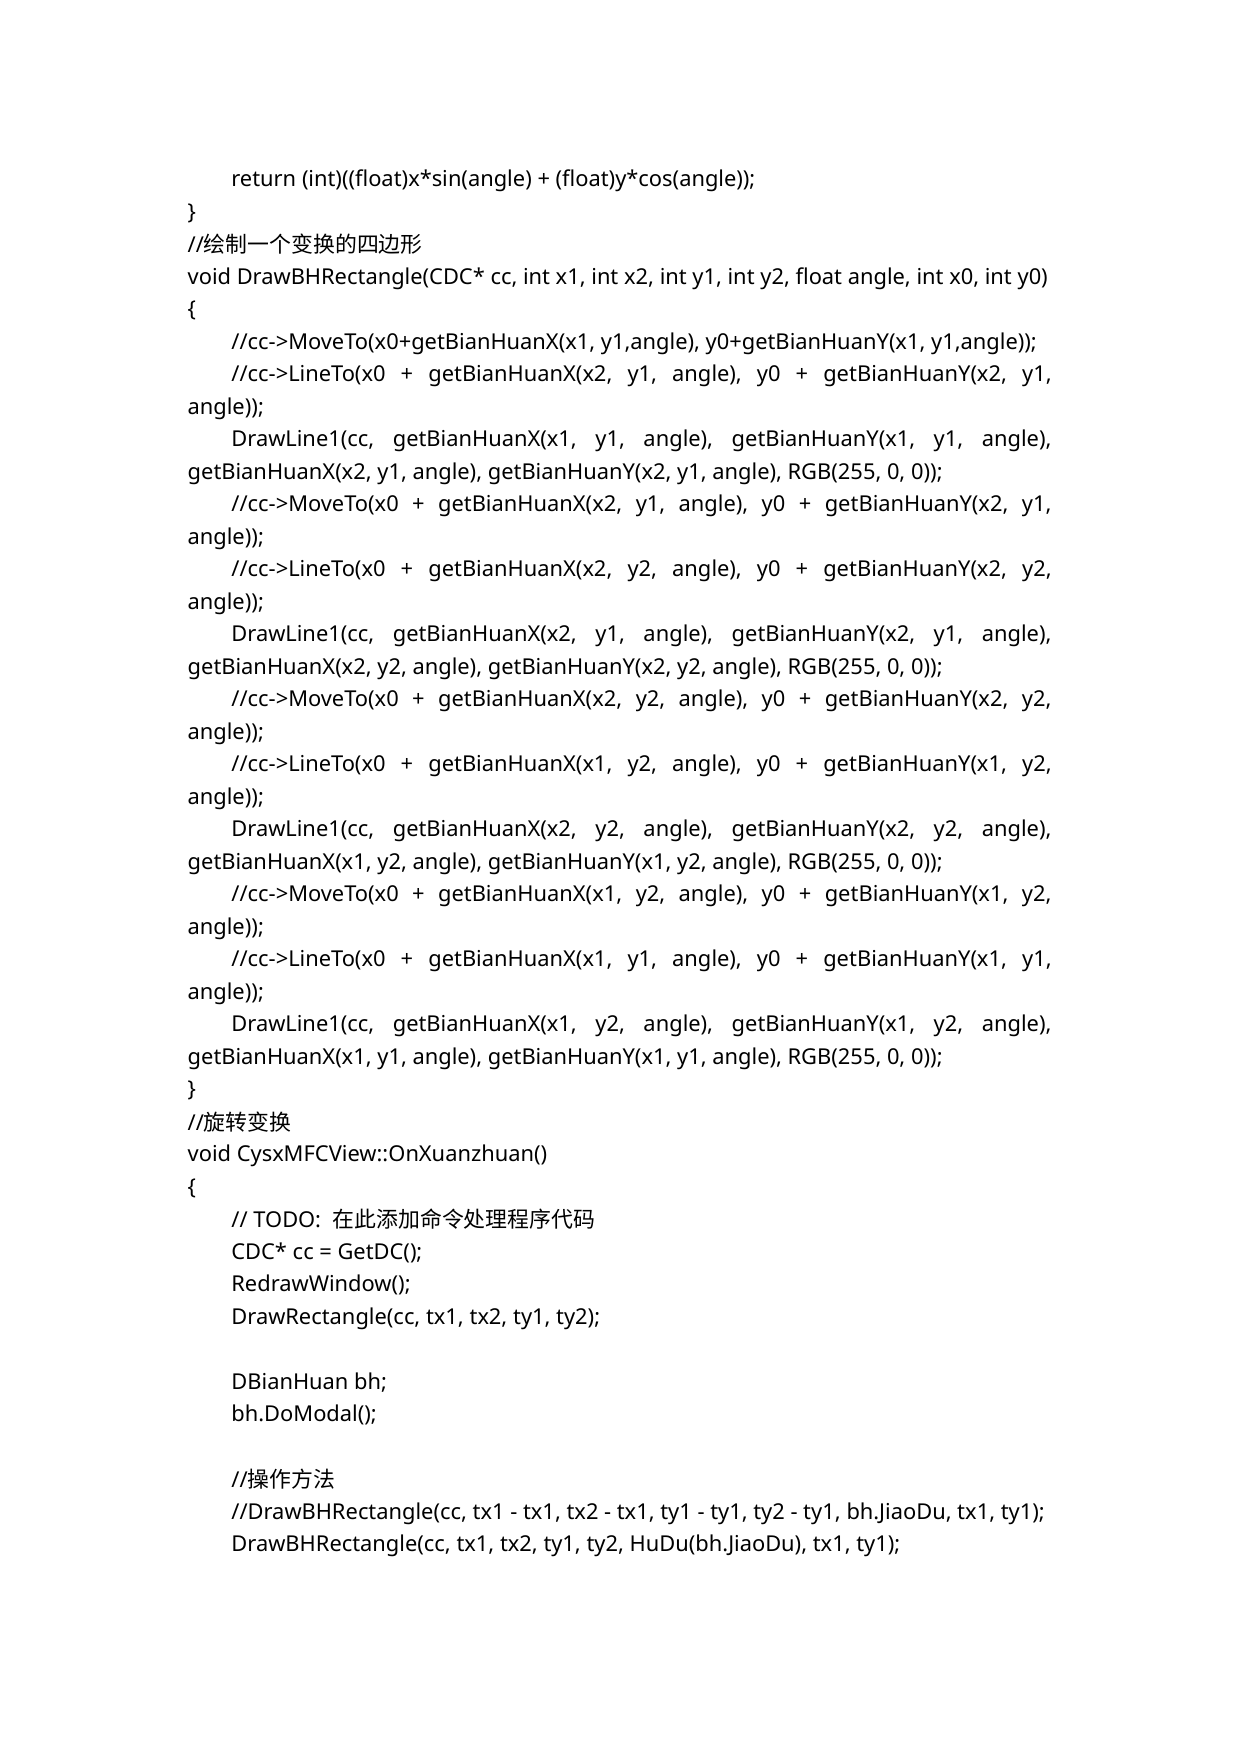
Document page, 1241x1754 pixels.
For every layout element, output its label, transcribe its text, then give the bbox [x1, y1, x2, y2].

text //cc->LineTo(x0 + getBianHuanX(x1, y1, angle), y0 + getBianHuanY(x1, y1, angle)); [187, 942, 1053, 1007]
text RedrawWindow(); [187, 1267, 1053, 1299]
text return (int)((float)x*sin(angle) + (float)y*cos(angle)); [187, 162, 1053, 194]
text //DrawBHRectangle(cc, tx1 - tx1, tx2 - tx1, ty1 - ty1, ty2 - ty1, bh.JiaoDu, tx1, ty1); [187, 1494, 1053, 1527]
text DrawRectangle(cc, tx1, tx2, ty1, ty2); [187, 1299, 1053, 1332]
text { [187, 292, 1053, 324]
text } [187, 194, 1053, 227]
text bh.DoModal(); [187, 1397, 1053, 1429]
text //cc->LineTo(x0 + getBianHuanX(x2, y1, angle), y0 + getBianHuanY(x2, y1, angle)); [187, 357, 1053, 422]
text DrawLine1(cc, getBianHuanX(x1, y2, angle), getBianHuanY(x1, y2, angle), getBianHuanX(x1, y1, angle), getBianHuanY(x1, y1, angle), RGB(255, 0, 0)); [187, 1007, 1053, 1072]
text void CysxMFCView::OnXuanzhuan() [187, 1137, 1053, 1169]
text //cc->LineTo(x0 + getBianHuanX(x2, y2, angle), y0 + getBianHuanY(x2, y2, angle)); [187, 552, 1053, 617]
text DrawLine1(cc, getBianHuanX(x1, y1, angle), getBianHuanY(x1, y1, angle), getBianHuanX(x2, y1, angle), getBianHuanY(x2, y1, angle), RGB(255, 0, 0)); [187, 422, 1053, 487]
text void DrawBHRectangle(CDC* cc, int x1, int x2, int y1, int y2, float angle, int x0, int y0) [187, 259, 1053, 292]
text //cc->MoveTo(x0 + getBianHuanX(x2, y2, angle), y0 + getBianHuanY(x2, y2, angle)); [187, 682, 1053, 747]
text //cc->LineTo(x0 + getBianHuanX(x1, y2, angle), y0 + getBianHuanY(x1, y2, angle)); [187, 747, 1053, 812]
text DrawBHRectangle(cc, tx1, tx2, ty1, ty2, HuDu(bh.JiaoDu), tx1, ty1); [187, 1527, 1053, 1559]
text CDC* cc = GetDC(); [187, 1234, 1053, 1267]
text //操作方法 [187, 1462, 1053, 1494]
text // TODO: 在此添加命令处理程序代码 [187, 1202, 1053, 1234]
text DBianHuan bh; [187, 1364, 1053, 1397]
text } [187, 1072, 1053, 1104]
text //cc->MoveTo(x0 + getBianHuanX(x1, y2, angle), y0 + getBianHuanY(x1, y2, angle)); [187, 877, 1053, 942]
text //cc->MoveTo(x0 + getBianHuanX(x2, y1, angle), y0 + getBianHuanY(x2, y1, angle)); [187, 487, 1053, 552]
text DrawLine1(cc, getBianHuanX(x2, y1, angle), getBianHuanY(x2, y1, angle), getBianHuanX(x2, y2, angle), getBianHuanY(x2, y2, angle), RGB(255, 0, 0)); [187, 617, 1053, 682]
text DrawLine1(cc, getBianHuanX(x2, y2, angle), getBianHuanY(x2, y2, angle), getBianHuanX(x1, y2, angle), getBianHuanY(x1, y2, angle), RGB(255, 0, 0)); [187, 812, 1053, 877]
text //cc->MoveTo(x0+getBianHuanX(x1, y1,angle), y0+getBianHuanY(x1, y1,angle)); [187, 324, 1053, 357]
text { [187, 1169, 1053, 1202]
text //绘制一个变换的四边形 [187, 227, 1053, 259]
text //旋转变换 [187, 1104, 1053, 1137]
